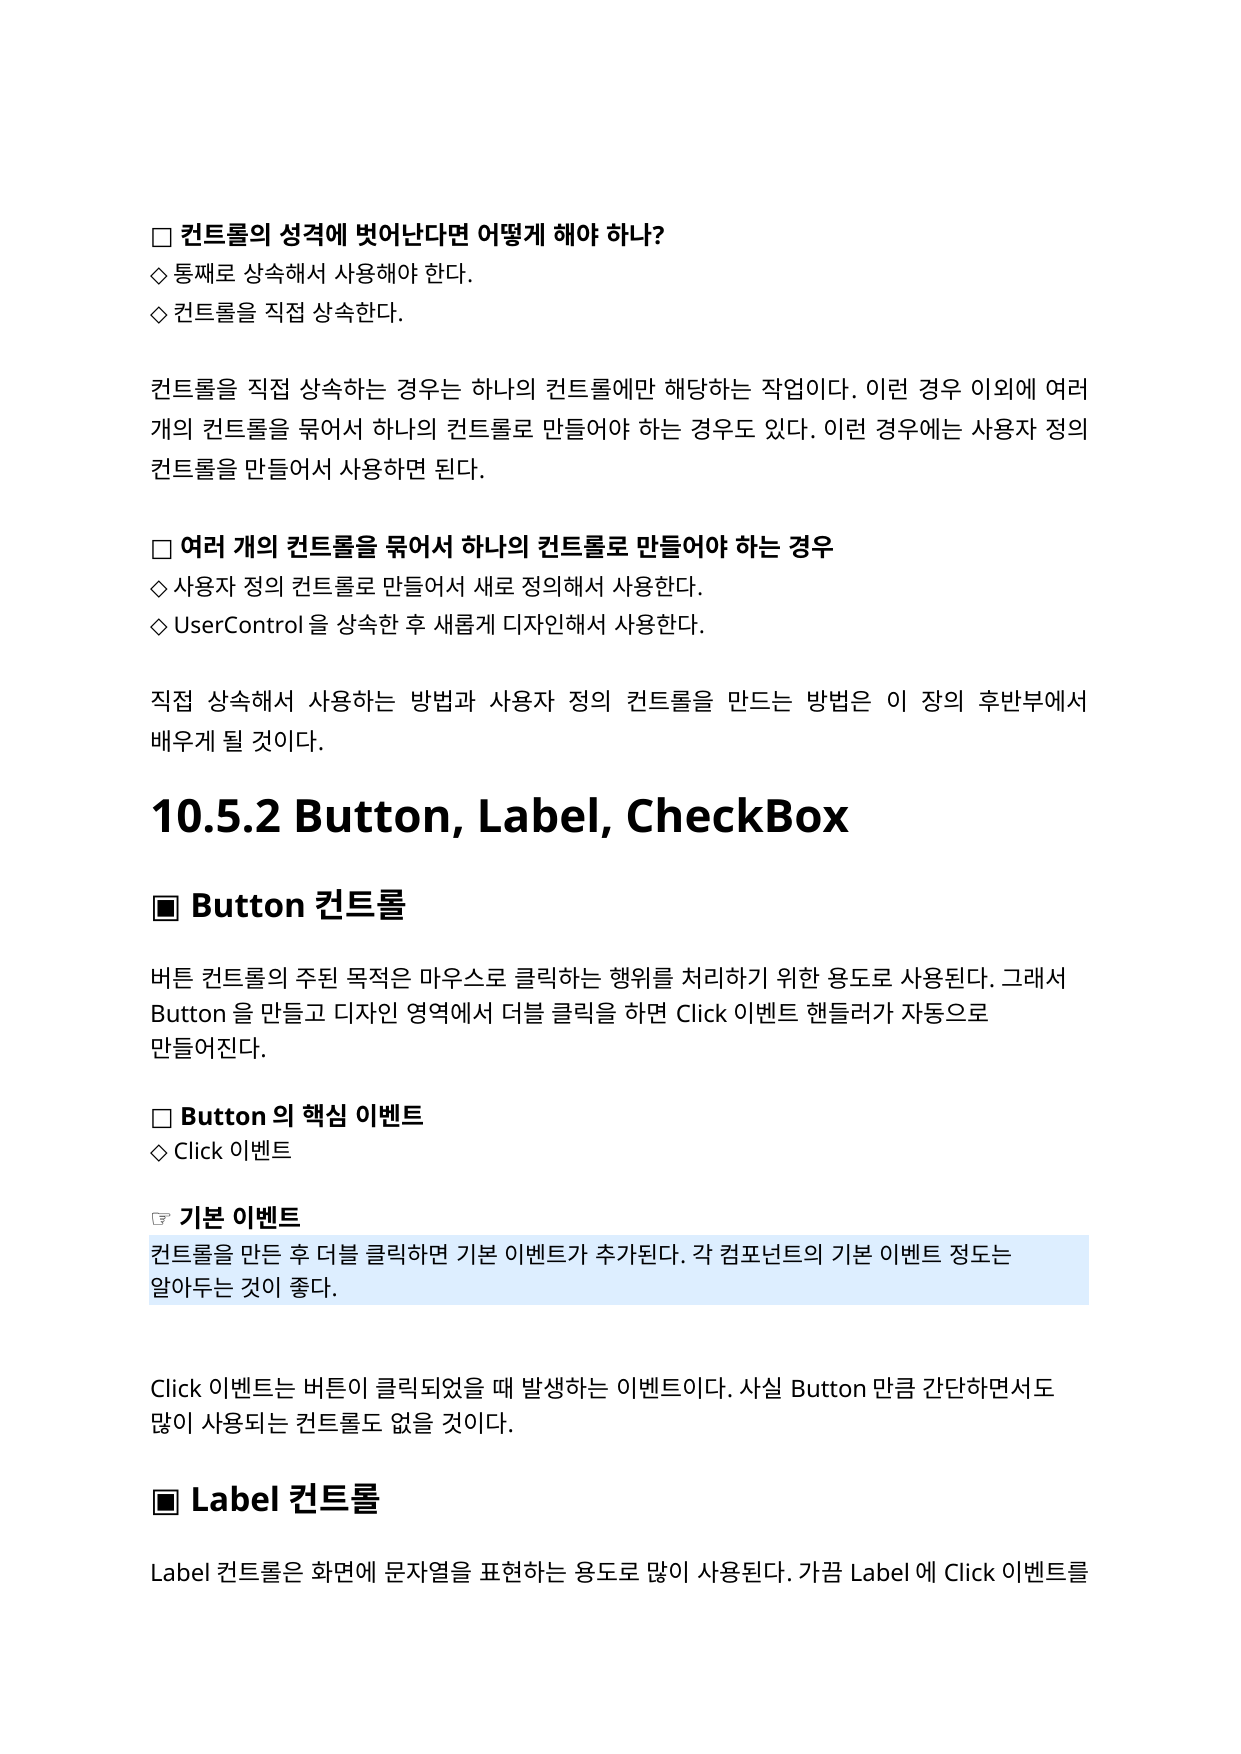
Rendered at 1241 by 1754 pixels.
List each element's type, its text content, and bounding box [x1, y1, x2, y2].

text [150, 1305, 1090, 1588]
text 10.5.2 Button, Label, CheckBox ▣ Button 컨트롤 버튼 컨트롤의 주된 목적은 마우스로 클릭하는 행위를 처리하기 위한 용도로 사용된다. 그래서 Button을 만들고 디자인 영역에서 더블 클릭을 하면 Click 이벤트 핸들러가 자동으로 만들어진다. □ Button의 핵심 이벤트 ◇ Click 이벤트 ☞ 기본 이벤트 [150, 784, 1090, 1235]
table_header 컨트롤을 만든 후 더블 클릭하면 기본 이벤트가 추가된다. 각 컴포넌트의 기본 이벤트 정도는 알아두는 것이 좋다. [149, 1235, 1089, 1305]
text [150, 177, 1090, 758]
